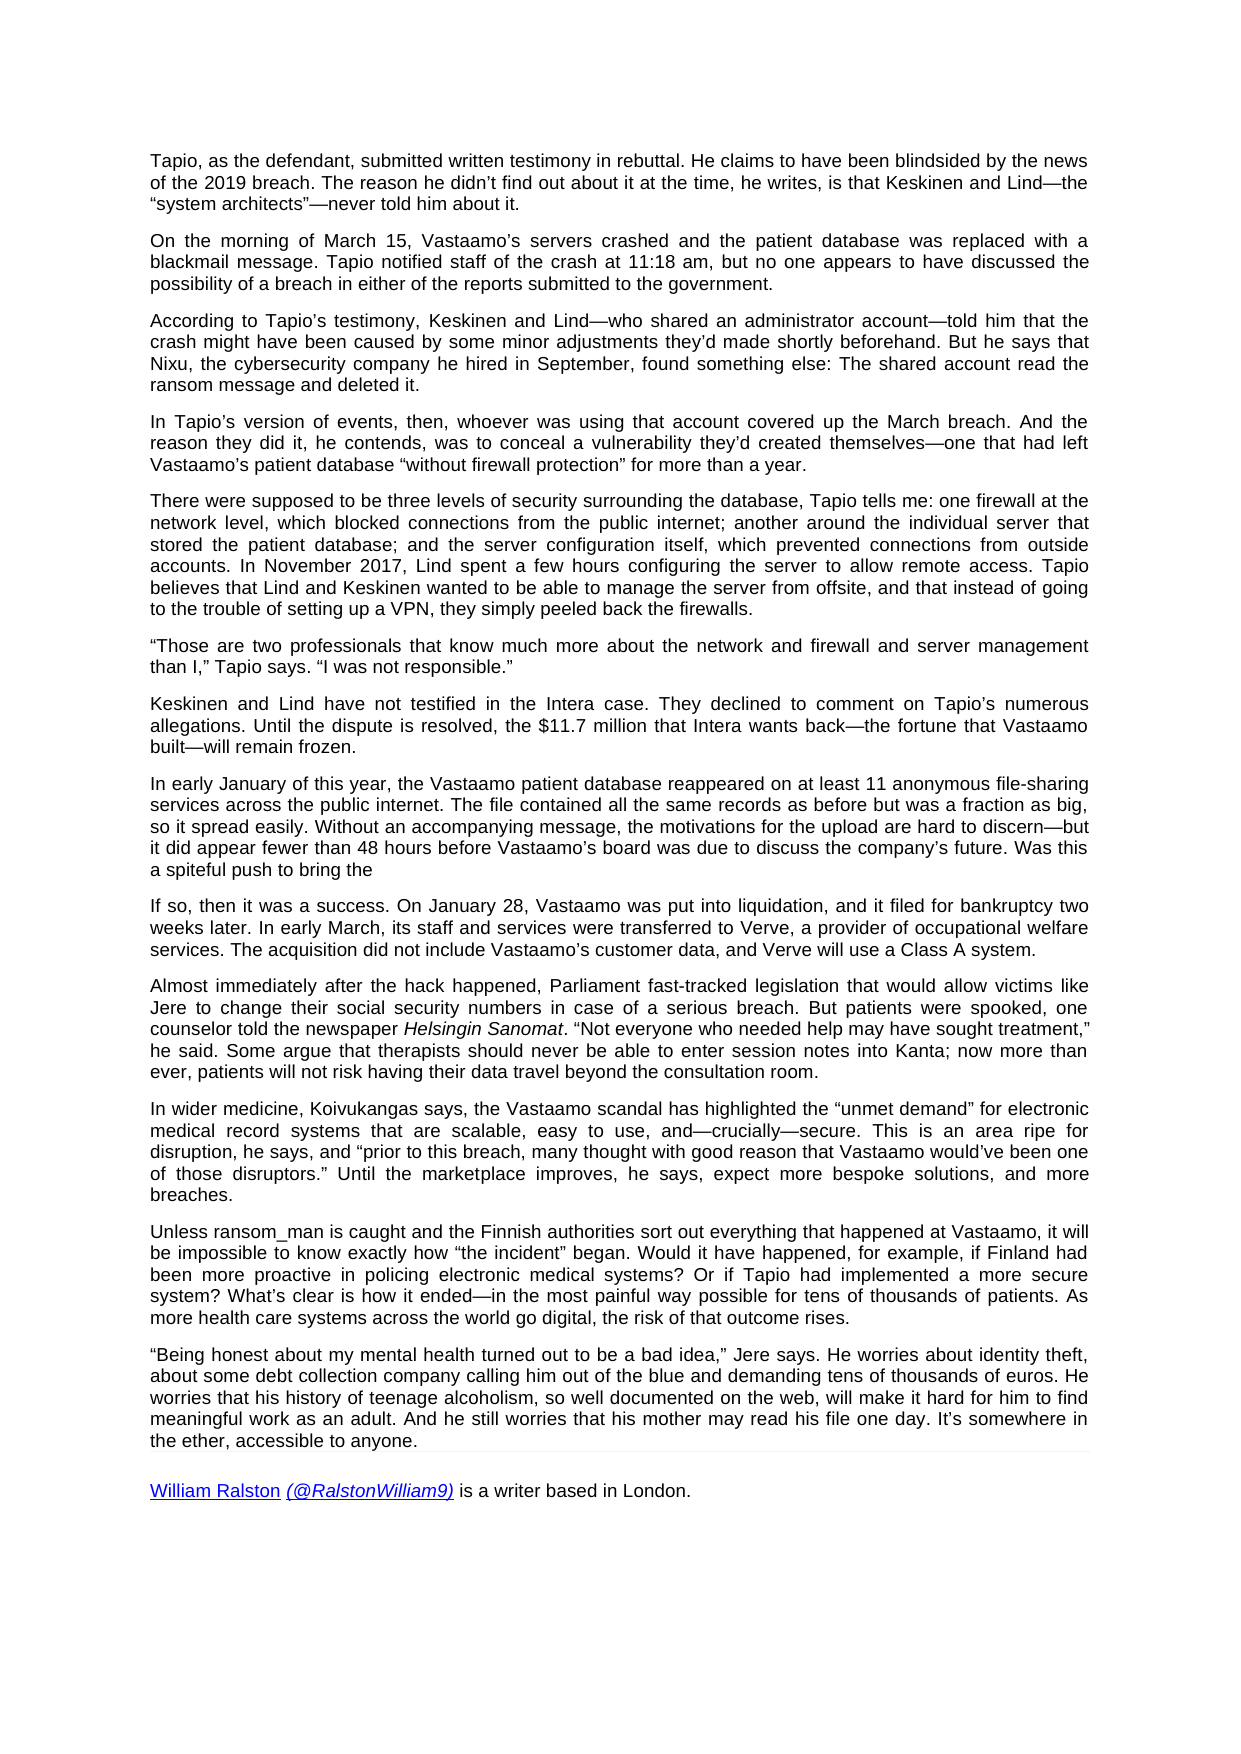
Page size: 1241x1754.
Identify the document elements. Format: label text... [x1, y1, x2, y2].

text Keskinen and Lind have not testified in the Intera case. They declined to comment on Tapio’s numerous allegations. Until the dispute is resolved, the $11.7 million that Intera wants back—the fortune that Vastaamo built—will remain frozen. [150, 693, 1090, 757]
text According to Tapio’s testimony, Keskinen and Lind—who shared an administrator account—told him that the crash might have been caused by some minor adjustments they’d made shortly beforehand. But he says that Nixu, the cybersecurity company he hired in September, found something else: The shared account read the ransom message and deleted it. [150, 309, 1090, 396]
text “Being honest about my mental health turned out to be a bad idea,” Jere says. He worries about identity theft, about some debt collection company calling him out of the blue and demanding tens of thousands of euros. He worries that his history of teenage alcoholism, so well documented on the web, will make it hard for him to find meaningful work as an adult. And he still worries that his mother may read his file one day. It’s somewhere in the ether, accessible to anyone. [150, 1343, 1090, 1451]
text On the morning of March 15, Vastaamo’s servers crashed and the patient database was replaced with a blackmail message. Tapio notified staff of the crash at 11:18 am, but no one appears to have discussed the possibility of a breach in either of the reports submitted to the government. [150, 230, 1090, 294]
text In early January of this year, the Vastaamo patient database reappeared on at least 11 anonymous file-sharing services across the public internet. The file contained all the same records as before but was a fraction as big, so it spread easily. Without an accompanying message, the motivations for the upload are hard to discern—but it did appear fewer than 48 hours before Vastaamo’s board was due to discuss the company’s future. Was this a spiteful push to bring the [150, 772, 1090, 880]
text In Tapio’s version of events, then, whoever was using that account covered up the March breach. And the reason they did it, he contends, was to conceal a vulnerability they’d created themselves—one that had left Vastaamo’s patient database “without firewall protection” for more than a year. [150, 411, 1090, 475]
text Tapio, as the defendant, submitted written testimony in rebuttal. He claims to have been blindsided by the news of the 2019 breach. The reason he didn’t find out about it at the time, he writes, is that Keskinen and Lind—the “system architects”—never told him about it. [150, 150, 1090, 215]
text There were supposed to be three levels of security surrounding the database, Tapio tells me: one firewall at the network level, which blocked connections from the public internet; another around the individual server that stored the patient database; and the server configuration itself, which prevented connections from outside accounts. In November 2017, Lind spent a few hours configuring the server to allow remote access. Tapio believes that Lind and Keskinen wanted to be able to manage the server from offsite, and that instead of going to the trouble of setting up a VPN, they simply peeled back the firewalls. [150, 490, 1090, 620]
text “Those are two professionals that know much more about the network and firewall and server management than I,” Tapio says. “I was not responsible.” [150, 635, 1090, 678]
text In wider medicine, Koivukangas says, the Vastaamo scandal has highlighted the “unmet demand” for electronic medical record systems that are scalable, easy to use, and—crucially—secure. This is an area ripe for disruption, he says, and “prior to this breach, many thought with good reason that Vastaamo would’ve been one of those disruptors.” Until the marketplace improves, he says, expect more bespoke solutions, and more breaches. [150, 1098, 1090, 1206]
text Almost immediately after the hack happened, Parliament fast-tracked legislation that would allow victims like Jere to change their social security numbers in case of a serious breach. But patients were spooked, one counselor told the newspaper Helsingin Sanomat. “Not everyone who needed help may have sought treatment,” he said. Some argue that therapists should never be able to enter session notes into Kanta; now more than ever, patients will not risk having their data travel beyond the consultation room. [150, 975, 1090, 1083]
text If so, then it was a success. On January 28, Vastaamo was put into liquidation, and it filed for bankruptcy two weeks later. In early March, its staff and services were transferred to Verve, a provider of occupational welfare services. The acquisition did not include Vastaamo’s customer data, and Verve will use a Class A system. [150, 895, 1090, 960]
text Unless ransom_man is caught and the Finnish authorities sort out everything that happened at Vastaamo, it will be impossible to know exactly how “the incident” began. Would it have happened, for example, if Finland had been more proactive in policing electronic medical systems? Or if Tapio had implemented a more secure system? What’s clear is how it ended—in the most painful way possible for tens of thousands of patients. As more health care systems across the world go digital, the risk of that outcome rises. [150, 1221, 1090, 1328]
text William Ralston (@RalstonWilliam9) is a writer based in London. [150, 1480, 1090, 1502]
